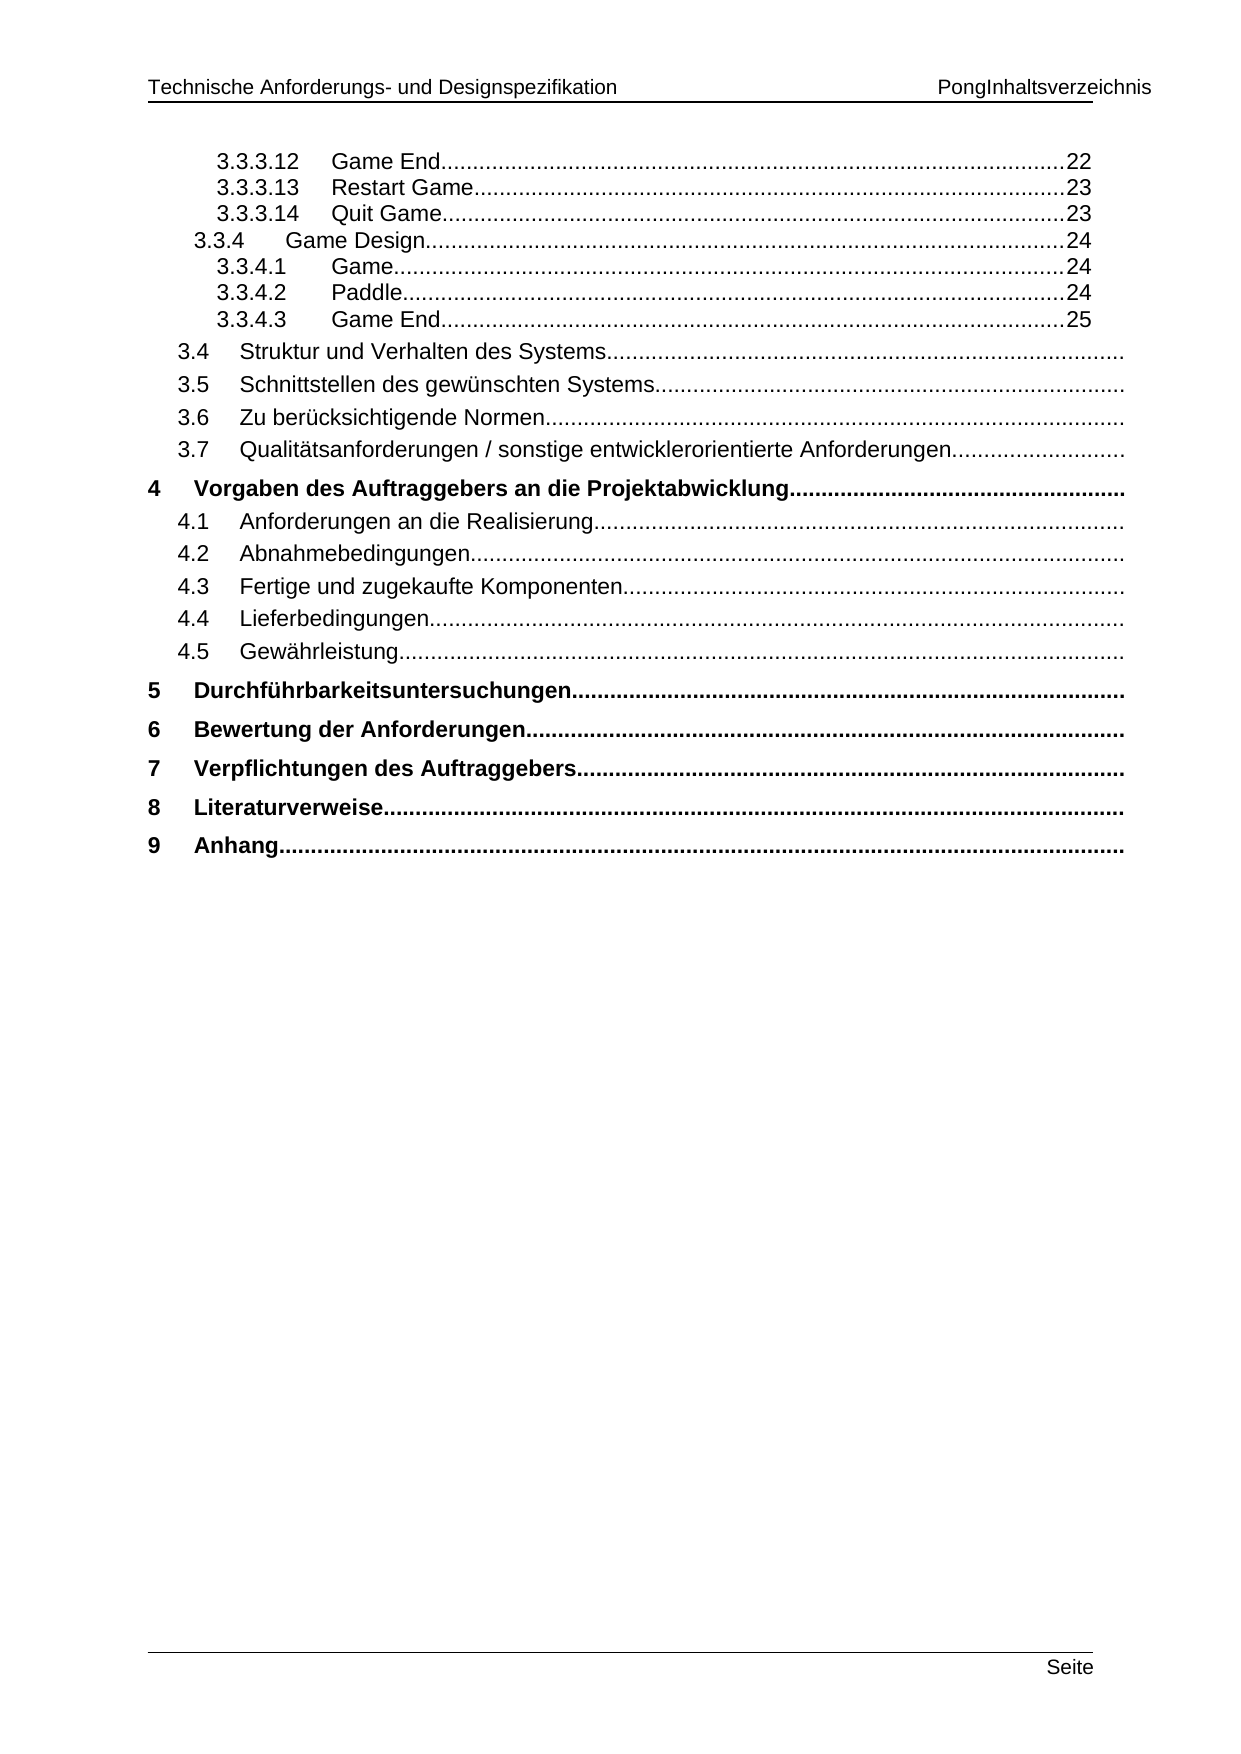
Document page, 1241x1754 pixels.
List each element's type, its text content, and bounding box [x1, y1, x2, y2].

text 4 Vorgaben des Auftraggebers an die Projektabwicklung 27 [148, 475, 1093, 501]
text 4.2 Abnahmebedingungen 27 [177, 540, 1093, 567]
text 3.3.4.3 Game End 25 [216, 306, 1093, 332]
text 3.3.3.12 Game End 22 [216, 148, 1093, 174]
text 5 Durchführbarkeitsuntersuchungen 27 [148, 677, 1093, 703]
text 3.3.4.2 Paddle 24 [216, 279, 1093, 306]
text 4.4 Lieferbedingungen 27 [177, 605, 1093, 632]
text 4.3 Fertige und zugekaufte Komponenten 27 [177, 573, 1093, 599]
text 3.3.4 Game Design 24 [193, 227, 1093, 253]
text 7 Verpflichtungen des Auftraggebers 27 [148, 754, 1093, 781]
text 4.1 Anforderungen an die Realisierung 27 [177, 508, 1093, 534]
text 6 Bewertung der Anforderungen 27 [148, 716, 1093, 742]
text 8 Literaturverweise 28 [148, 793, 1093, 820]
text 9 Anhang 28 [148, 832, 1093, 859]
text 3.7 Qualitätsanforderungen / sonstige entwicklerorientierte Anforderungen 26 [177, 436, 1093, 462]
text 3.3.4.1 Game 24 [216, 253, 1093, 279]
text 3.3.3.14 Quit Game 23 [216, 200, 1093, 227]
text 4.5 Gewährleistung 27 [177, 638, 1093, 664]
text 3.3.3.13 Restart Game 23 [216, 174, 1093, 200]
text 3.5 Schnittstellen des gewünschten Systems 26 [177, 371, 1093, 397]
text 3.4 Struktur und Verhalten des Systems 26 [177, 338, 1093, 365]
text 3.6 Zu berücksichtigende Normen 26 [177, 403, 1093, 430]
